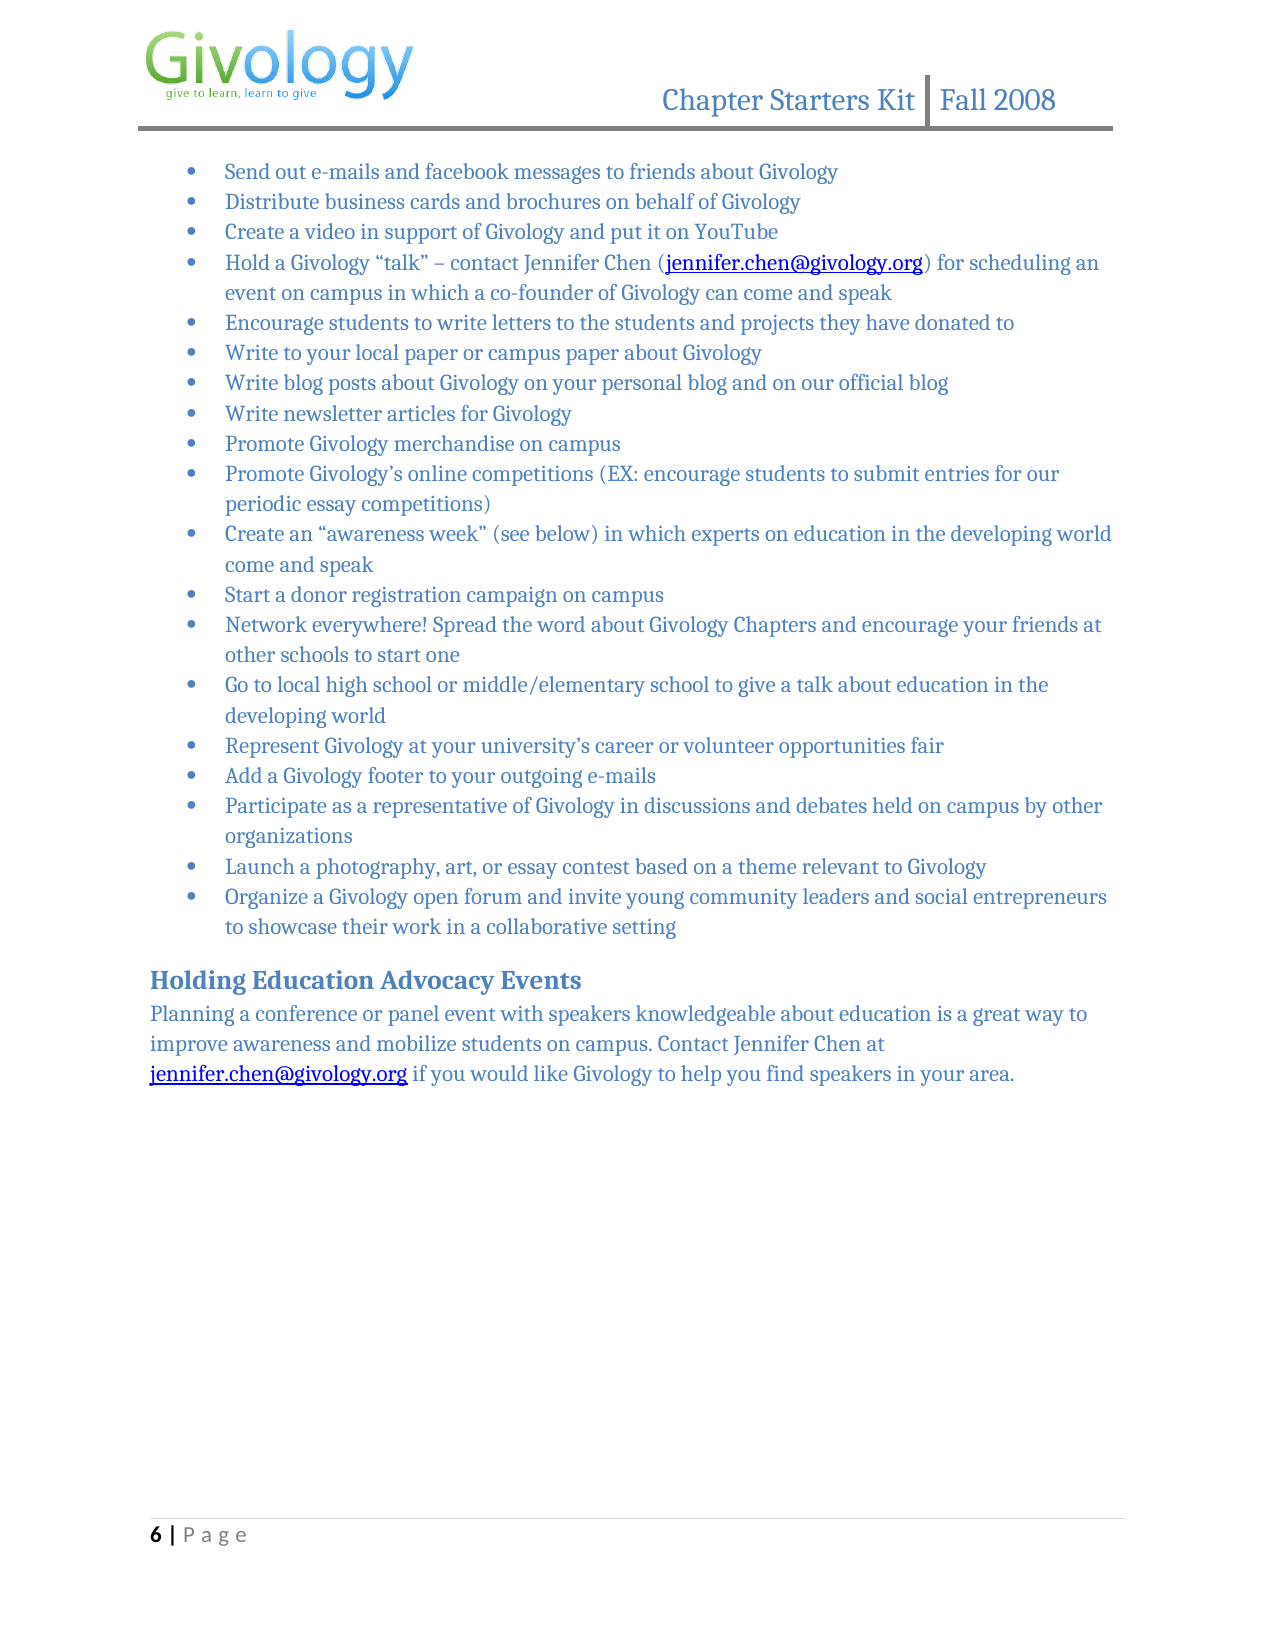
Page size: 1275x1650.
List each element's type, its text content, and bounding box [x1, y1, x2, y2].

list Go to local high school or middle/elementary school to give a talk about education in the developing world [187, 672, 1125, 729]
list Represent Givology at your university’s career or volunteer opportunities fair [187, 733, 1125, 759]
list Network everywhere! Spread the word about Givology Chapters and encourage your friends at other schools to start one [187, 612, 1125, 668]
list Promote Givology merchandise on campus [187, 431, 1125, 457]
picture [143, 27, 416, 102]
list Organize a Givology open forum and invite young community leaders and social entrepreneurs to showcase their work in a collaborative setting [187, 884, 1125, 940]
list Distribute business cards and brochures on behalf of Givology [187, 189, 1125, 215]
list Participate as a representative of Givology in discussions and debates held on campus by other organizations [187, 793, 1125, 849]
list Create an “awareness week” (see below) in which experts on education in the developing world come and speak [187, 521, 1125, 578]
list Promote Givology’s online competitions (EX: encourage students to submit entries for our periodic essay competitions) [187, 461, 1125, 517]
list Encourage students to write letters to the students and projects they have donated to [187, 310, 1125, 336]
list Create a video in support of Givology and put it on YouTube [187, 219, 1125, 245]
list Launch a photography, art, or essay contest based on a theme relevant to Givology [187, 853, 1125, 880]
list Start a donor registration campaign on campus [187, 582, 1125, 608]
list Write blog posts about Givology on your personal blog and on our official blog [187, 370, 1125, 396]
list Hold a Givology “talk” – contact Jennifer Chen (jennifer.chen@givology.org) for scheduling an event on campus in which a co-founder of Givology can come and speak [187, 249, 1125, 306]
subtitle Holding Education Advocacy Events [150, 965, 1125, 996]
list Write to your local paper or campus paper about Givology [187, 340, 1125, 366]
list Send out e-mails and facebook messages to friends about Givology [187, 159, 1125, 185]
text Planning a conference or panel event with speakers knowledgeable about education is a great way to improve awareness and mobilize students on campus. Contact Jennifer Chen at jennifer.chen@givology.org if you would like Givology to help you find speakers in your area. [150, 1001, 1125, 1087]
list Write newsletter articles for Givology [187, 400, 1125, 427]
list Add a Givology footer to your outgoing e-mails [187, 763, 1125, 789]
